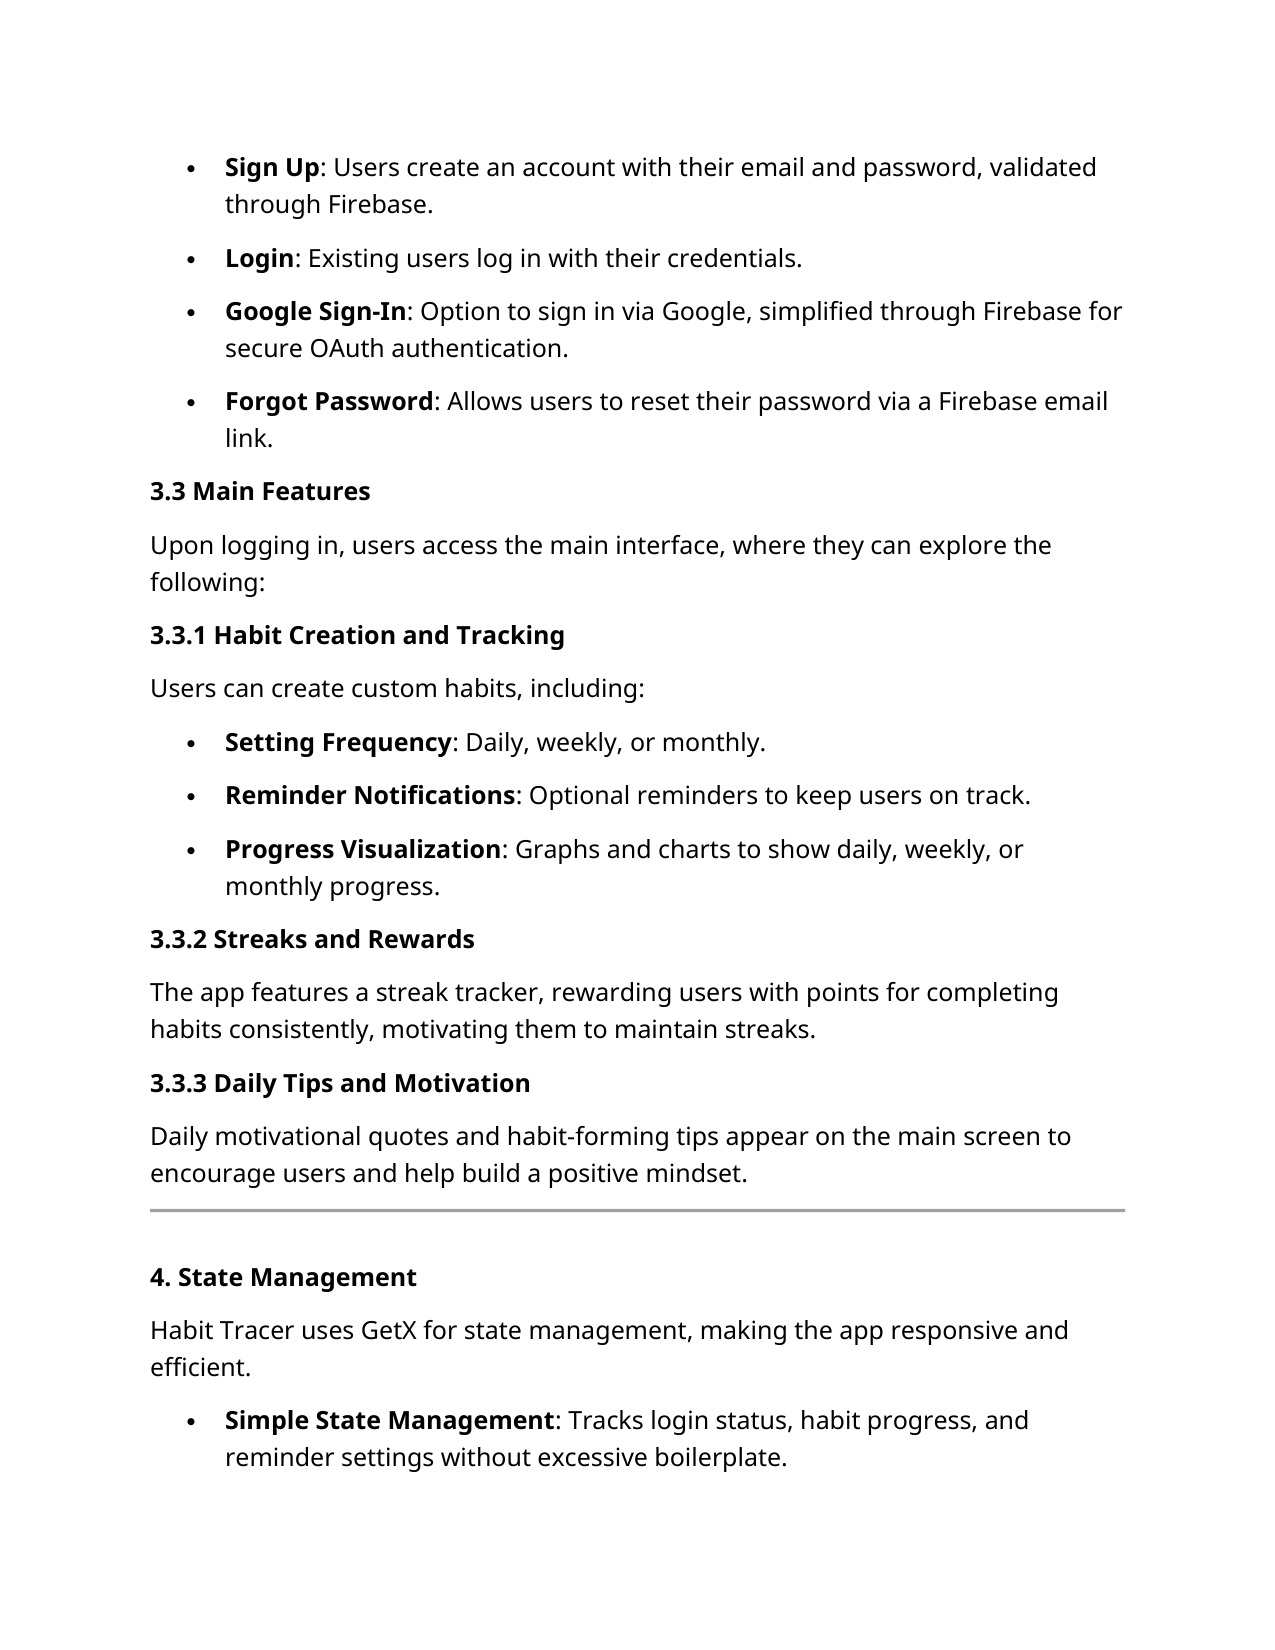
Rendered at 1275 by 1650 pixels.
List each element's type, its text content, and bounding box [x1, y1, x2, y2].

list Progress Visualization: Graphs and charts to show daily, weekly, or monthly progress. [187, 831, 1125, 902]
text 3.3.3 Daily Tips and Motivation [150, 1065, 1125, 1099]
text Daily motivational quotes and habit-forming tips appear on the main screen to encourage users and help build a positive mindset. [150, 1119, 1125, 1189]
text The app features a streak tracker, rewarding users with points for completing habits consistently, motivating them to maintain streaks. [150, 975, 1125, 1046]
text Users can create custom habits, including: [150, 671, 1125, 705]
list Reminder Notifications: Optional reminders to keep users on track. [187, 778, 1125, 812]
text 4. State Management [150, 1259, 1125, 1293]
list Forgot Password: Allows users to reset their password via a Firebase email link. [187, 384, 1125, 455]
text Habit Tracer uses GetX for state management, making the app responsive and efficient. [150, 1313, 1125, 1384]
list Google Sign-In: Option to sign in via Google, simplified through Firebase for secure OAuth authentication. [187, 294, 1125, 364]
list Sign Up: Users create an account with their email and password, validated through Firebase. [187, 150, 1125, 221]
text 3.3 Main Features [150, 474, 1125, 508]
text 3.3.1 Habit Creation and Tracking [150, 618, 1125, 652]
list Setting Frequency: Daily, weekly, or monthly. [187, 724, 1125, 759]
list Login: Existing users log in with their credentials. [187, 240, 1125, 274]
text 3.3.2 Streaks and Rewards [150, 922, 1125, 956]
text Upon logging in, users access the main interface, where they can explore the following: [150, 527, 1125, 598]
list Simple State Management: Tracks login status, habit progress, and reminder settings without excessive boilerplate. [187, 1403, 1125, 1474]
